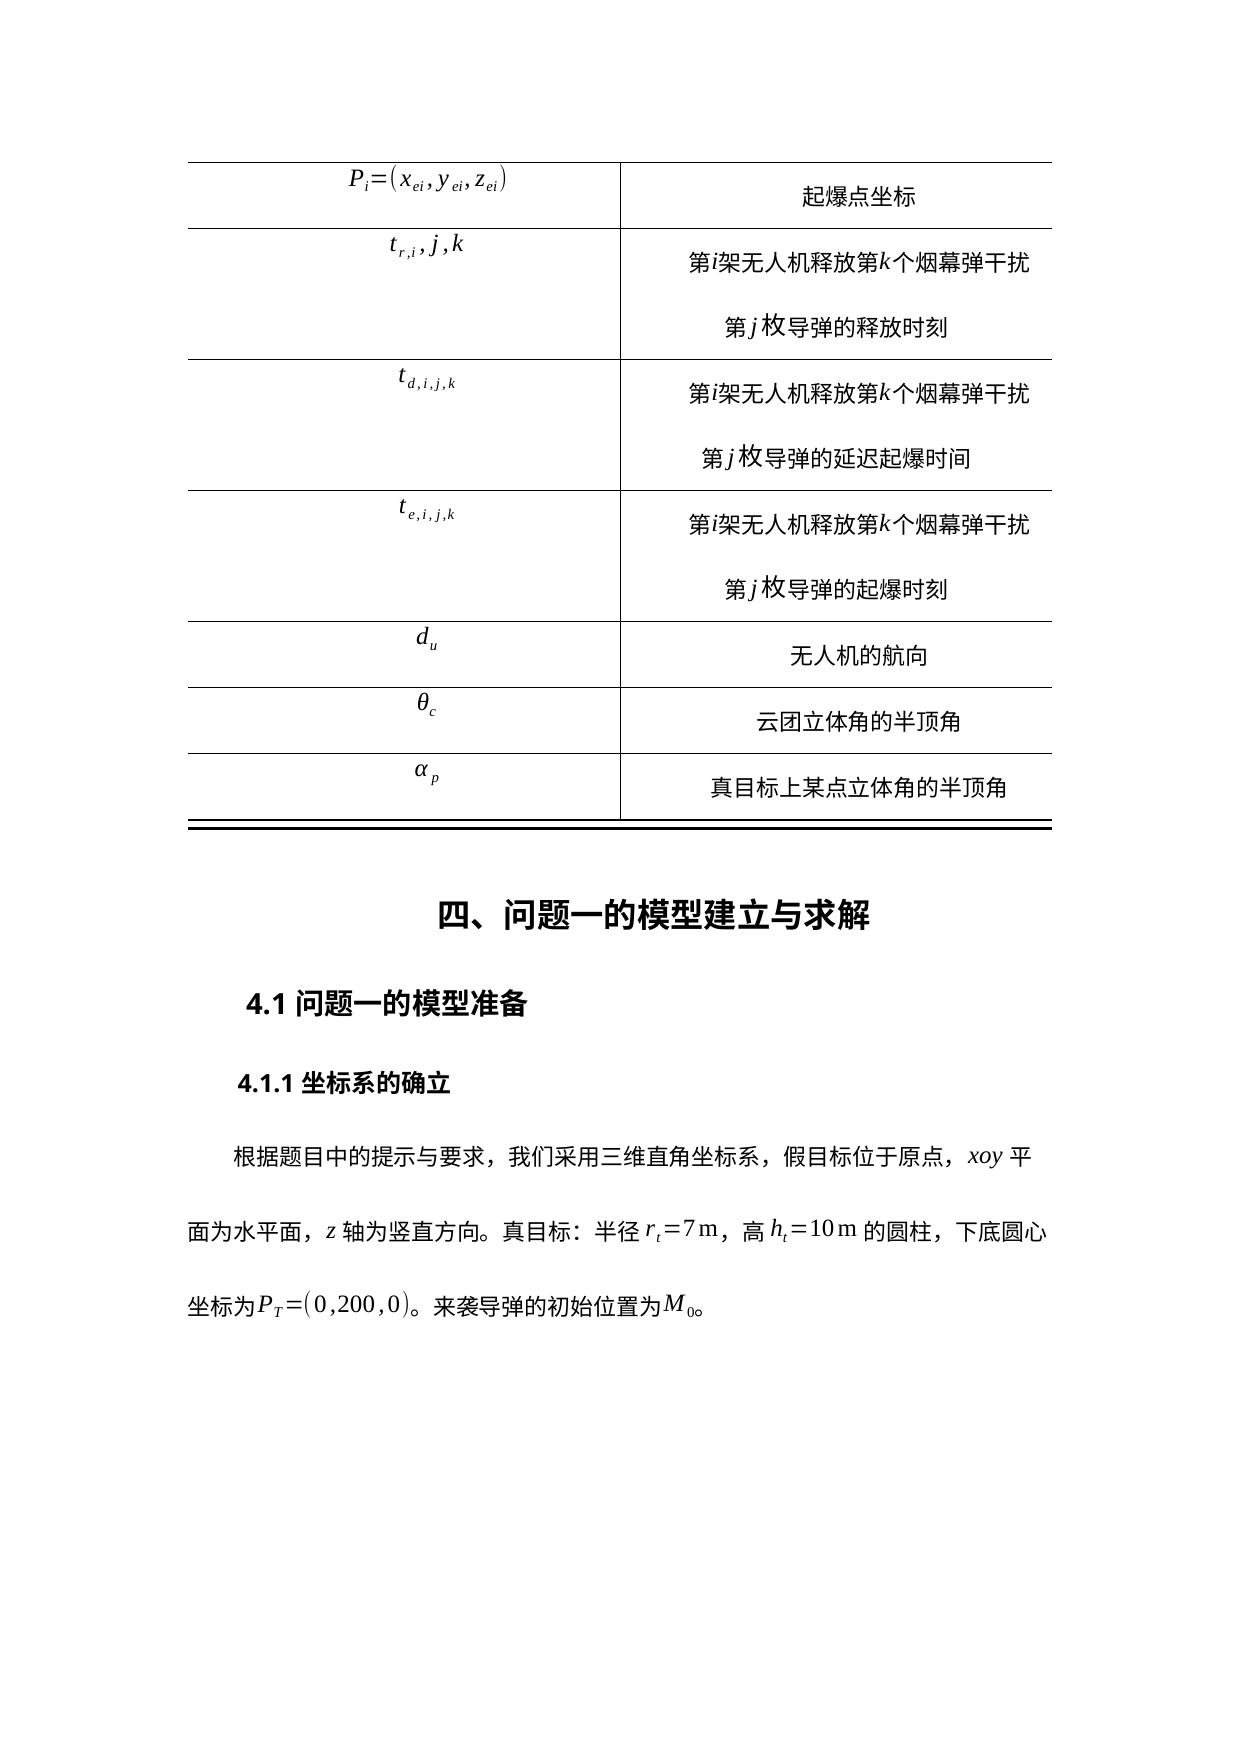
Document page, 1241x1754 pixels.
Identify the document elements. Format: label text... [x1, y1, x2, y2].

table_cell 真目标上某点立体角的半顶角 [621, 754, 1052, 819]
table_cell 第架无人机释放第个烟幕弹干扰第导弹的起爆时刻 [621, 491, 1052, 621]
table_cell [188, 163, 620, 228]
subtitle 4.1.1 坐标系的确立 [187, 1049, 1053, 1114]
table_cell 起爆点坐标 [621, 163, 1052, 228]
table_cell 第架无人机释放第个烟幕弹干扰第导弹的延迟起爆时间 [621, 360, 1052, 490]
table_cell [188, 754, 620, 819]
table_cell [188, 229, 620, 359]
table_cell 云团立体角的半顶角 [621, 688, 1052, 753]
subtitle 4.1 问题一的模型准备 [187, 969, 1053, 1034]
subtitle 四、问题一的模型建立与求解 [187, 880, 1053, 945]
table_cell 无人机的航向 [621, 622, 1052, 687]
table_cell [188, 688, 620, 753]
text 根据题目中的提示与要求，我们采用三维直角坐标系，假目标位于原点， 平面为水平面， 轴为竖直方向。真目标：半径 ，高 的圆柱，下底圆心坐标为。来袭导弹的初始位置为。 [187, 1123, 1053, 1338]
table_cell [188, 622, 620, 687]
table_cell [188, 360, 620, 490]
table_cell [188, 491, 620, 621]
table_cell 第架无人机释放第个烟幕弹干扰第导弹的释放时刻 [621, 229, 1052, 359]
